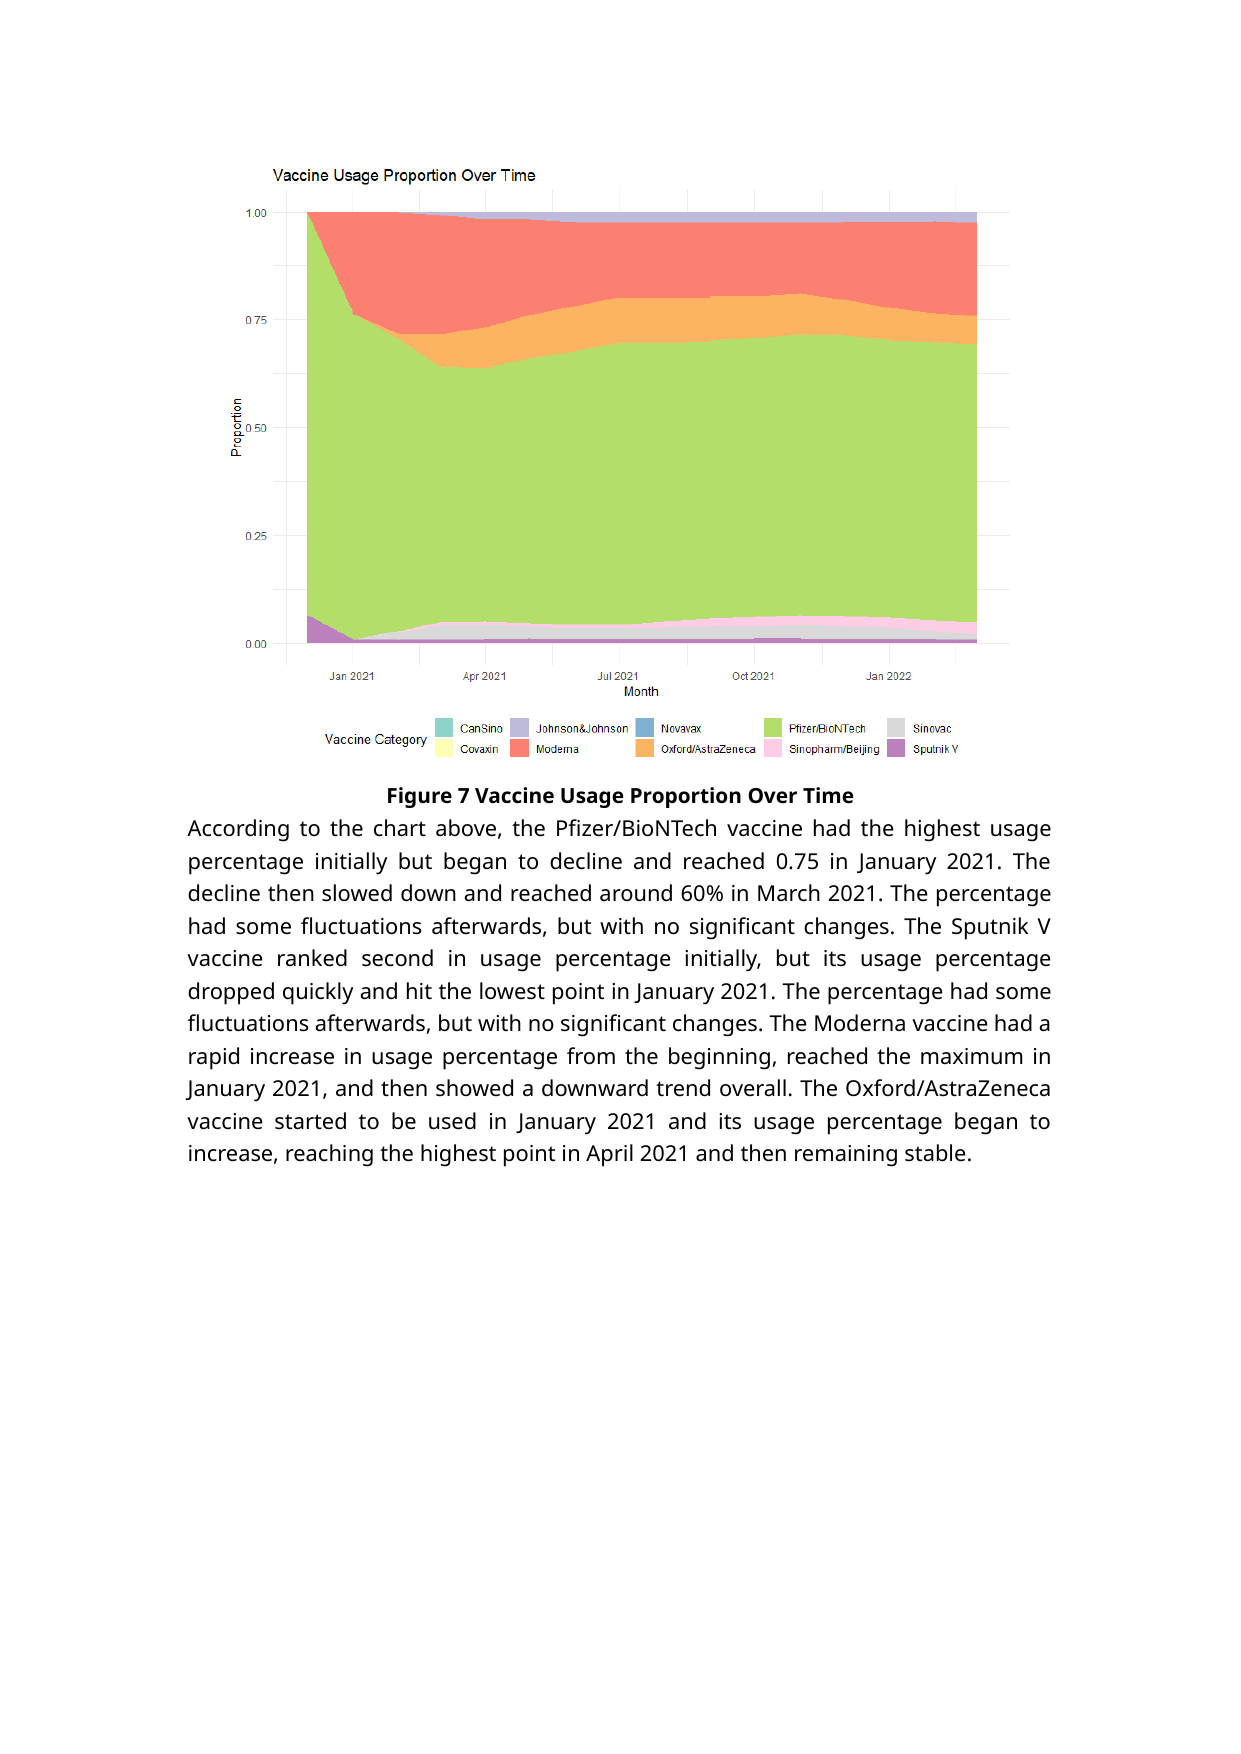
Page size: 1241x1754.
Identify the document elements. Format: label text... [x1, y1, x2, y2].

text Figure 7 Vaccine Usage Proportion Over Time [187, 779, 1053, 812]
text According to the chart above, the Pfizer/BioNTech vaccine had the highest usage percentage initially but began to decline and reached 0.75 in January 2021. The decline then slowed down and reached around 60% in March 2021. The percentage had some fluctuations afterwards, but with no significant changes. The Sputnik V vaccine ranked second in usage percentage initially, but its usage percentage dropped quickly and hit the lowest point in January 2021. The percentage had some fluctuations afterwards, but with no significant changes. The Moderna vaccine had a rapid increase in usage percentage from the beginning, reached the maximum in January 2021, and then showed a downward trend overall. The Oxford/AstraZeneca vaccine started to be used in January 2021 and its usage percentage began to increase, reaching the highest point in April 2021 and then remaining stable. [187, 812, 1053, 1169]
picture [223, 162, 1017, 771]
